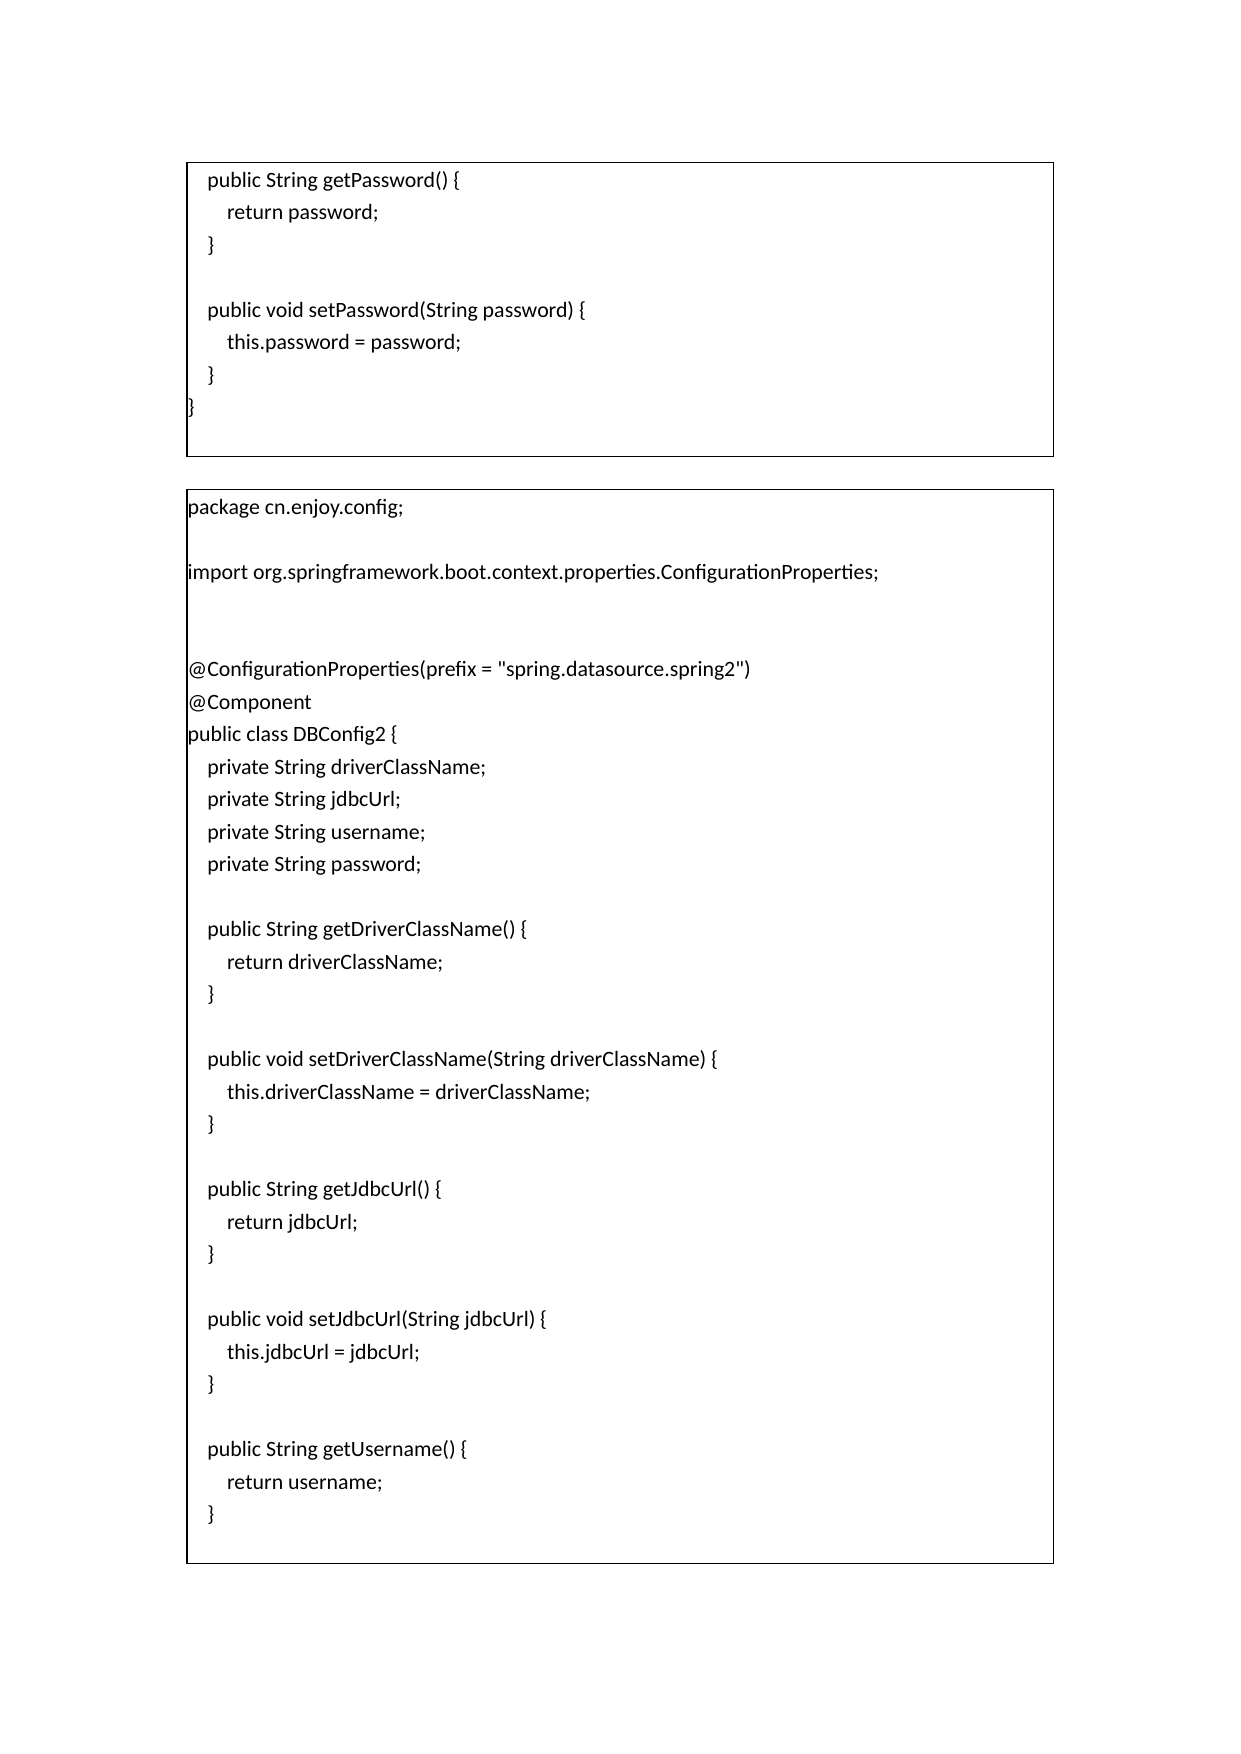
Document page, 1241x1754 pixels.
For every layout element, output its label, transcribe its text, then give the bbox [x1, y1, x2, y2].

text public class DBConfig2 { [188, 718, 1053, 750]
text } [188, 1368, 1053, 1400]
text } [188, 978, 1053, 1010]
text } [188, 358, 1053, 391]
text public String getPassword() { [188, 163, 1053, 196]
text public String getUsername() { [188, 1433, 1053, 1465]
text } [188, 1108, 1053, 1140]
text } [188, 1238, 1053, 1270]
text private String driverClassName; [188, 750, 1053, 783]
text public void setPassword(String password) { [188, 293, 1053, 326]
text private String jdbcUrl; [188, 783, 1053, 815]
text } [188, 228, 1053, 261]
text import org.springframework.boot.context.properties.ConfigurationProperties; [188, 555, 1053, 588]
text } [188, 391, 1053, 423]
text public String getDriverClassName() { [188, 913, 1053, 945]
text this.driverClassName = driverClassName; [188, 1075, 1053, 1108]
text return password; [188, 196, 1053, 228]
text public void setJdbcUrl(String jdbcUrl) { [188, 1303, 1053, 1335]
text public String getJdbcUrl() { [188, 1173, 1053, 1205]
text this.password = password; [188, 326, 1053, 358]
text } [188, 1498, 1053, 1530]
text @ConfigurationProperties(prefix = "spring.datasource.spring2") [188, 653, 1053, 685]
text private String password; [188, 848, 1053, 880]
text @Component [188, 685, 1053, 718]
text return username; [188, 1465, 1053, 1498]
text this.jdbcUrl = jdbcUrl; [188, 1335, 1053, 1368]
text return jdbcUrl; [188, 1205, 1053, 1238]
text private String username; [188, 815, 1053, 848]
text package cn.enjoy.config; [188, 490, 1053, 523]
text public void setDriverClassName(String driverClassName) { [188, 1043, 1053, 1075]
text return driverClassName; [188, 945, 1053, 978]
